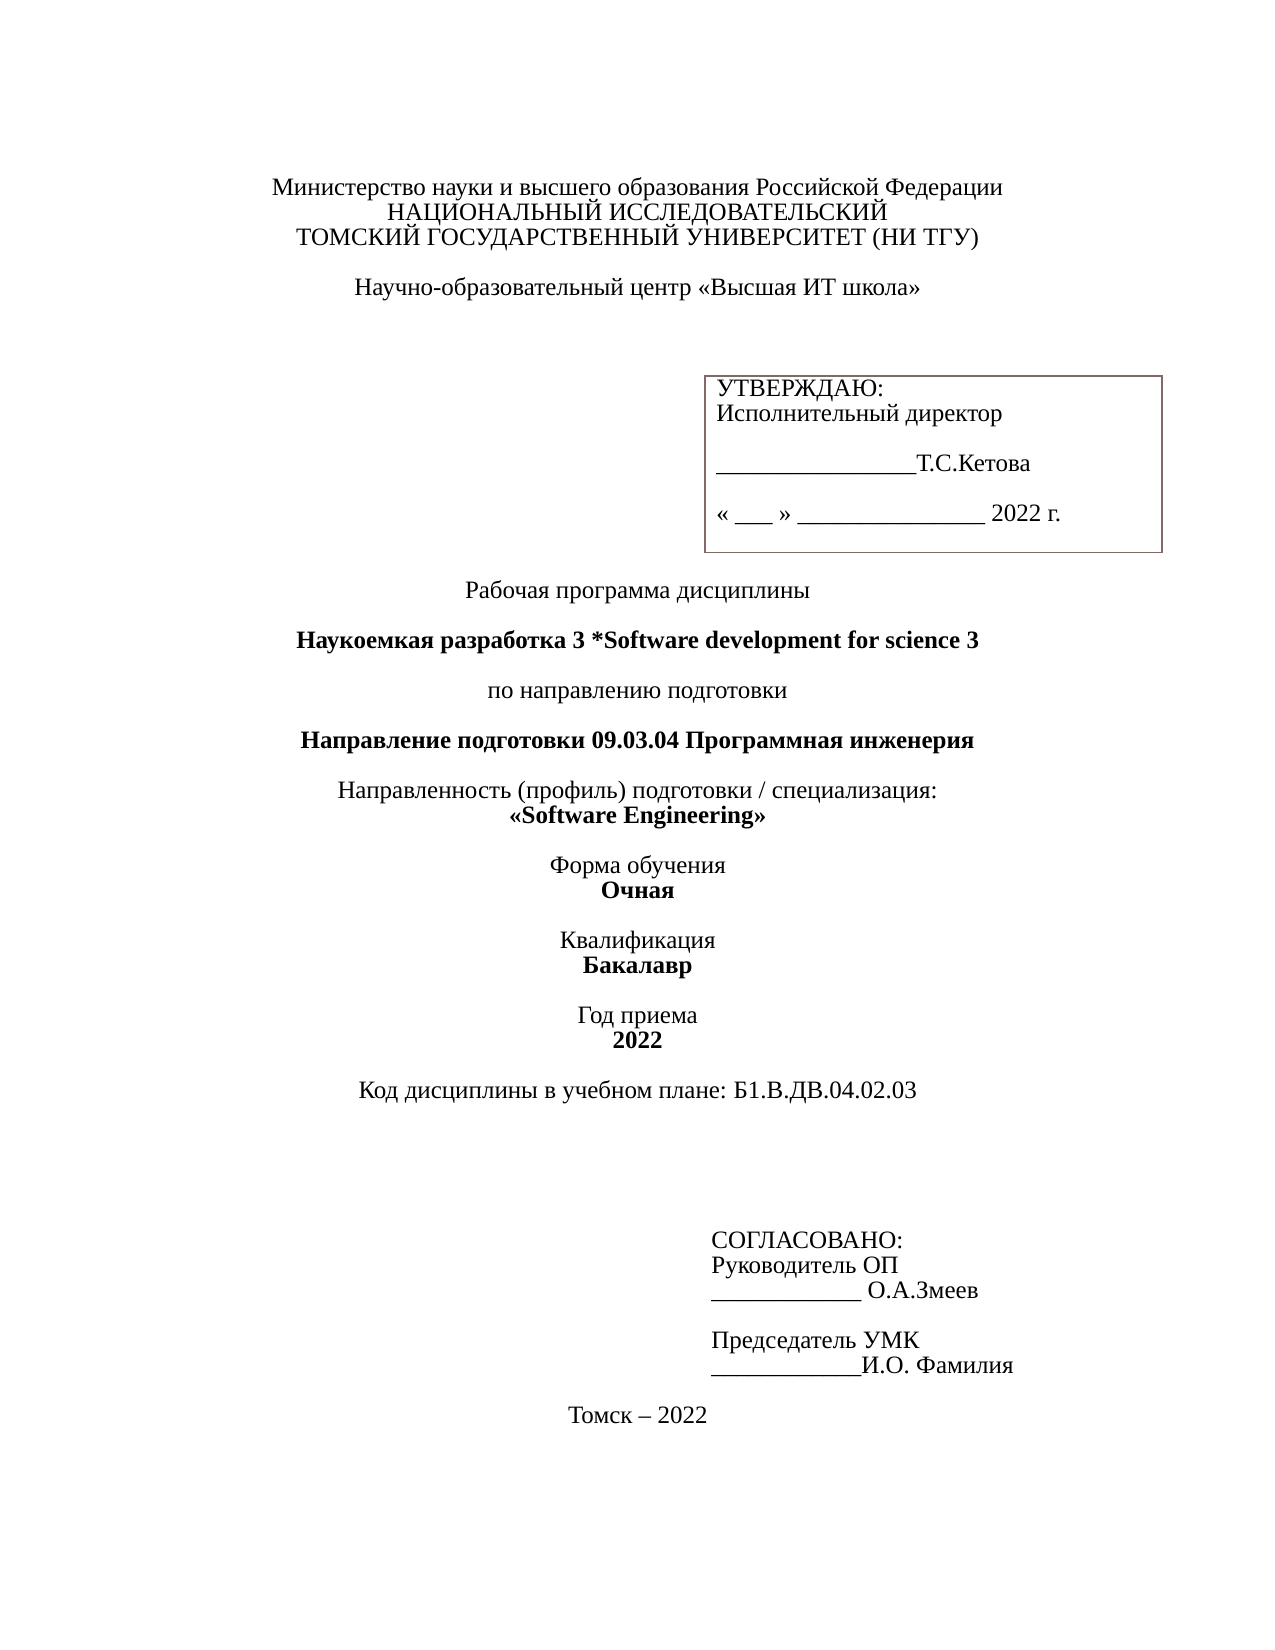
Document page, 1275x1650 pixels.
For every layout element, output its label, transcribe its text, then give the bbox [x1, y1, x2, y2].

text НАЦИОНАЛЬНЫЙ ИССЛЕДОВАТЕЛЬСКИЙ [150, 200, 1125, 225]
text Председатель УМК [711, 1328, 1125, 1353]
text Направление подготовки 09.03.04 Программная инженерия [150, 728, 1125, 753]
text Руководитель ОП [711, 1253, 1125, 1278]
table_header УТВЕРЖДАЮ: Исполнительный директор ________________Т.С.Кетова « ___ » _______________ 2022 г. [706, 377, 1161, 552]
text 2022 [150, 1028, 1125, 1053]
text Код дисциплины в учебном плане: Б1.В.ДВ.04.02.03 [150, 1078, 1125, 1103]
text ____________И.О. Фамилия [711, 1353, 1125, 1378]
text по направлению подготовки [150, 678, 1125, 703]
text ТОМСКИЙ ГОСУДАРСТВЕННЫЙ УНИВЕРСИТЕТ (НИ ТГУ) [150, 225, 1125, 250]
text Научно-образовательный центр «Высшая ИТ школа» [150, 275, 1125, 300]
text Министерство науки и высшего образования Российской Федерации [150, 175, 1125, 200]
text Год приема [150, 1003, 1125, 1028]
text Наукоемкая разработка 3 *Software development for science 3 [150, 628, 1125, 653]
text «Software Engineering» [150, 803, 1125, 828]
text СОГЛАСОВАНО: [711, 1228, 1125, 1253]
text Бакалавр [150, 953, 1125, 978]
text Форма обучения [150, 853, 1125, 878]
text Направленность (профиль) подготовки / специализация: [150, 778, 1125, 803]
text ____________ О.А.Змеев [711, 1278, 1125, 1303]
text Очная [150, 878, 1125, 903]
text Квалификация [150, 928, 1125, 953]
text Томск – 2022 [150, 1403, 1125, 1428]
text Рабочая программа дисциплины [150, 578, 1125, 603]
